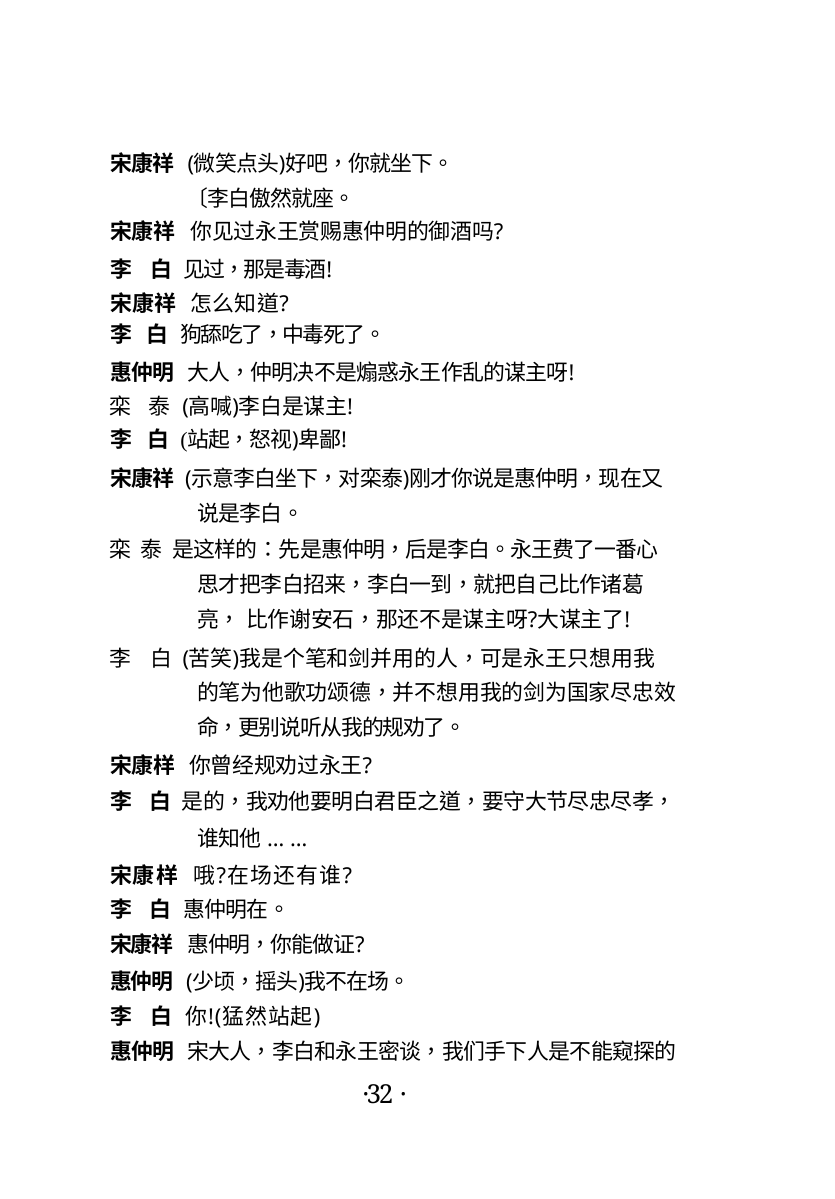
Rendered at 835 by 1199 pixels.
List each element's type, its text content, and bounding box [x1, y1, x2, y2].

text 惠仲明 大人，仲明决不是煽惑永王作乱的谋主呀! 栾 泰 (高喊)李白是谋主! [109, 357, 583, 421]
text 宋康样 你曾经规劝过永王? [110, 751, 709, 779]
text 栾 泰 是这样的：先是惠仲明，后是李白。永王费了一番心 思才把李白招来，李白一到，就把自己比作诸葛亮， 比作谢安石，那还不是谋主呀?大谋主了! [109, 533, 686, 634]
text 宋康祥 (微笑点头)好吧，你就坐下。 〔李白傲然就座。 [110, 148, 465, 212]
text 宋康样 哦?在场还有谁? 李 白 惠仲明在。 [110, 860, 357, 924]
text 李 白 见过，那是毒酒! 宋康祥 怎么知道? [110, 254, 347, 317]
text 宋康祥 你见过永王赏赐惠仲明的御酒吗? [110, 218, 709, 245]
text 李 白 狗舔吃了，中毒死了。 [110, 321, 709, 348]
text 宋康祥 (示意李白坐下，对栾泰)刚才你说是惠仲明，现在又 说是李白。 [110, 463, 673, 528]
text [110, 1036, 680, 1066]
text 李 白 (苦笑)我是个笔和剑并用的人，可是永王只想用我 的笔为他歌功颂德，并不想用我的剑为国家尽忠效 命，更别说听从我的规劝了。 [109, 643, 679, 741]
text 宋康祥 惠仲明，你能做证? [110, 931, 709, 958]
text 李 白 是的，我劝他要明白君臣之道，要守大节尽忠尽孝， 谁知他 … … [110, 786, 691, 853]
text 李 白 (站起，怒视)卑鄙! [110, 426, 709, 452]
text 惠仲明 (少顷，摇头)我不在场。 李 白 你!(猛然站起) [110, 966, 420, 1031]
